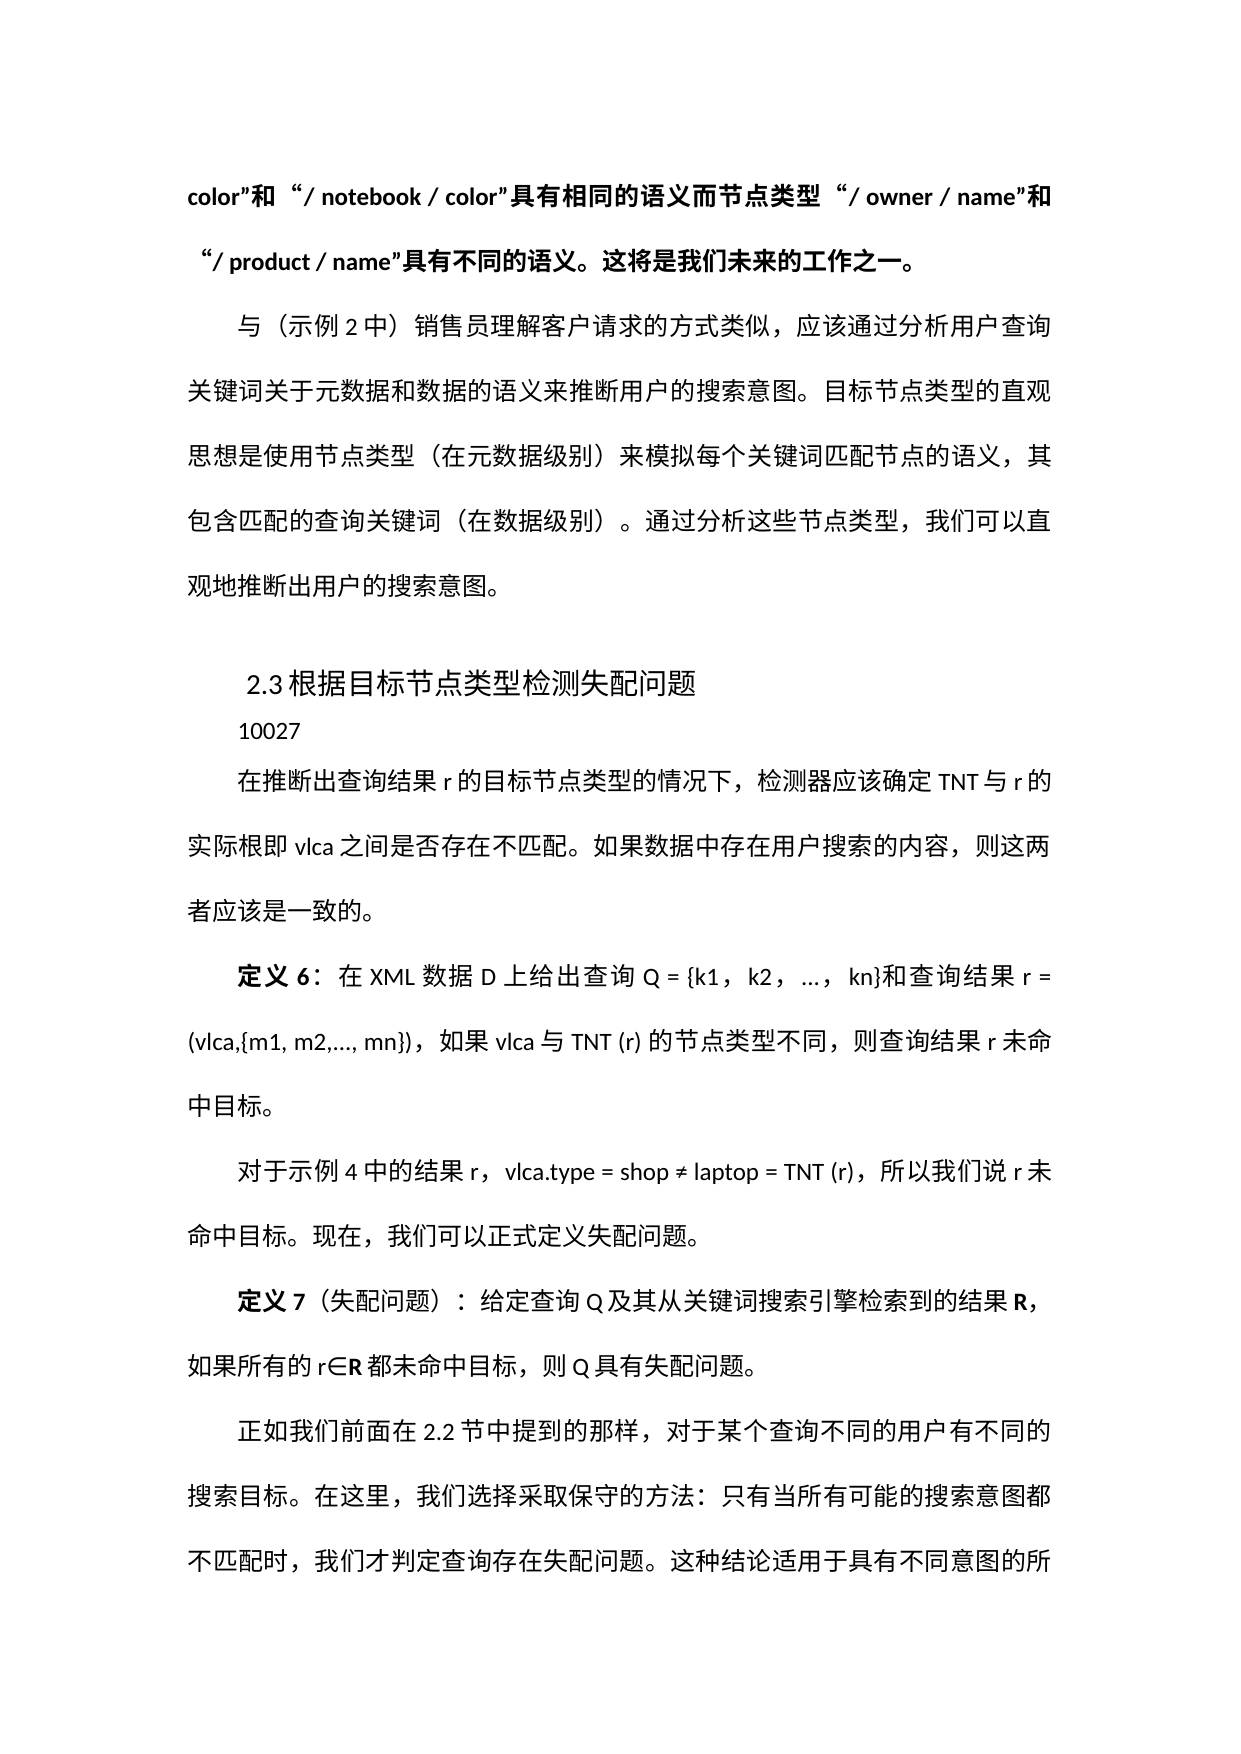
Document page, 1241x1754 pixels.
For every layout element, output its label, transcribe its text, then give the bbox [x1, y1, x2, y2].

text 与（示例2中）销售员理解客户请求的方式类似，应该通过分析用户查询关键词关于元数据和数据的语义来推断用户的搜索意图。目标节点类型的直观思想是使用节点类型（在元数据级别）来模拟每个关键词匹配节点的语义，其包含匹配的查询关键词（在数据级别）。通过分析这些节点类型，我们可以直观地推断出用户的搜索意图。 [187, 292, 1053, 617]
text 对于示例4中的结果r，vlca.type = shop ≠ laptop = TNT (r)，所以我们说r未命中目标。现在，我们可以正式定义失配问题。 [187, 1137, 1053, 1267]
text 在推断出查询结果r的目标节点类型的情况下，检测器应该确定TNT与r的实际根即vlca之间是否存在不匹配。如果数据中存在用户搜索的内容，则这两者应该是一致的。 [187, 747, 1053, 942]
text 定义6：在XML数据D上给出查询Q = {k1，k2，...，kn}和查询结果r = (vlca,{m1, m2,..., mn})，如果vlca与TNT (r) 的节点类型不同，则查询结果r未命中目标。 [187, 942, 1053, 1137]
text 10027 [187, 714, 1053, 747]
text 2.3根据目标节点类型检测失配问题 [187, 649, 1053, 714]
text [187, 162, 1053, 292]
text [187, 1397, 1053, 1592]
text 定义7（失配问题）：给定查询Q及其从关键词搜索引擎检索到的结果R，如果所有的r∈R都未命中目标，则Q具有失配问题。 [187, 1267, 1053, 1397]
